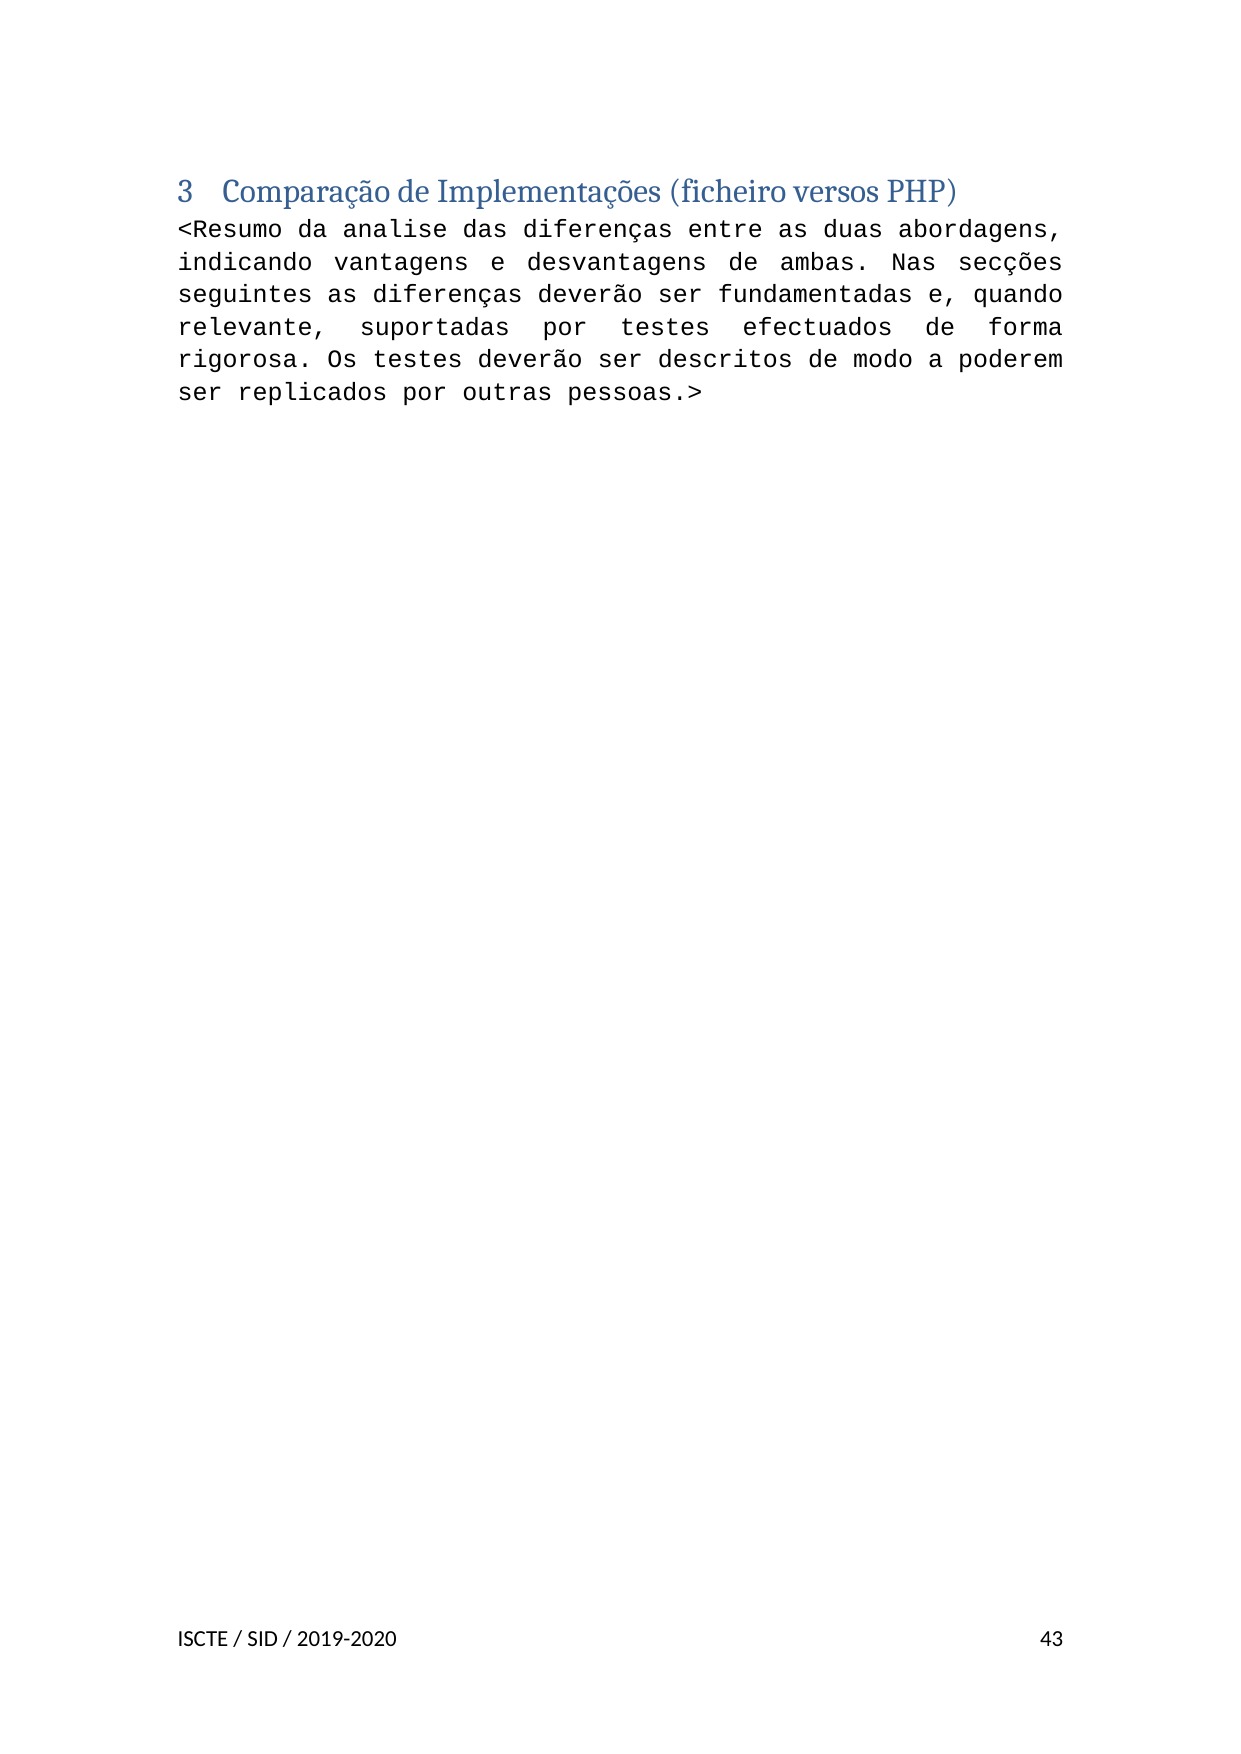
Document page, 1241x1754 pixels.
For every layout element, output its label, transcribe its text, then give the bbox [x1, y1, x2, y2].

text <Resumo da analise das diferenças entre as duas abordagens, indicando vantagens e desvantagens de ambas. Nas secções seguintes as diferenças deverão ser fundamentadas e, quando relevante, suportadas por testes efectuados de forma rigorosa. Os testes deverão ser descritos de modo a poderem ser replicados por outras pessoas.> [177, 217, 1063, 407]
subtitle Comparação de Implementações (ficheiro versos PHP) [177, 173, 1063, 211]
